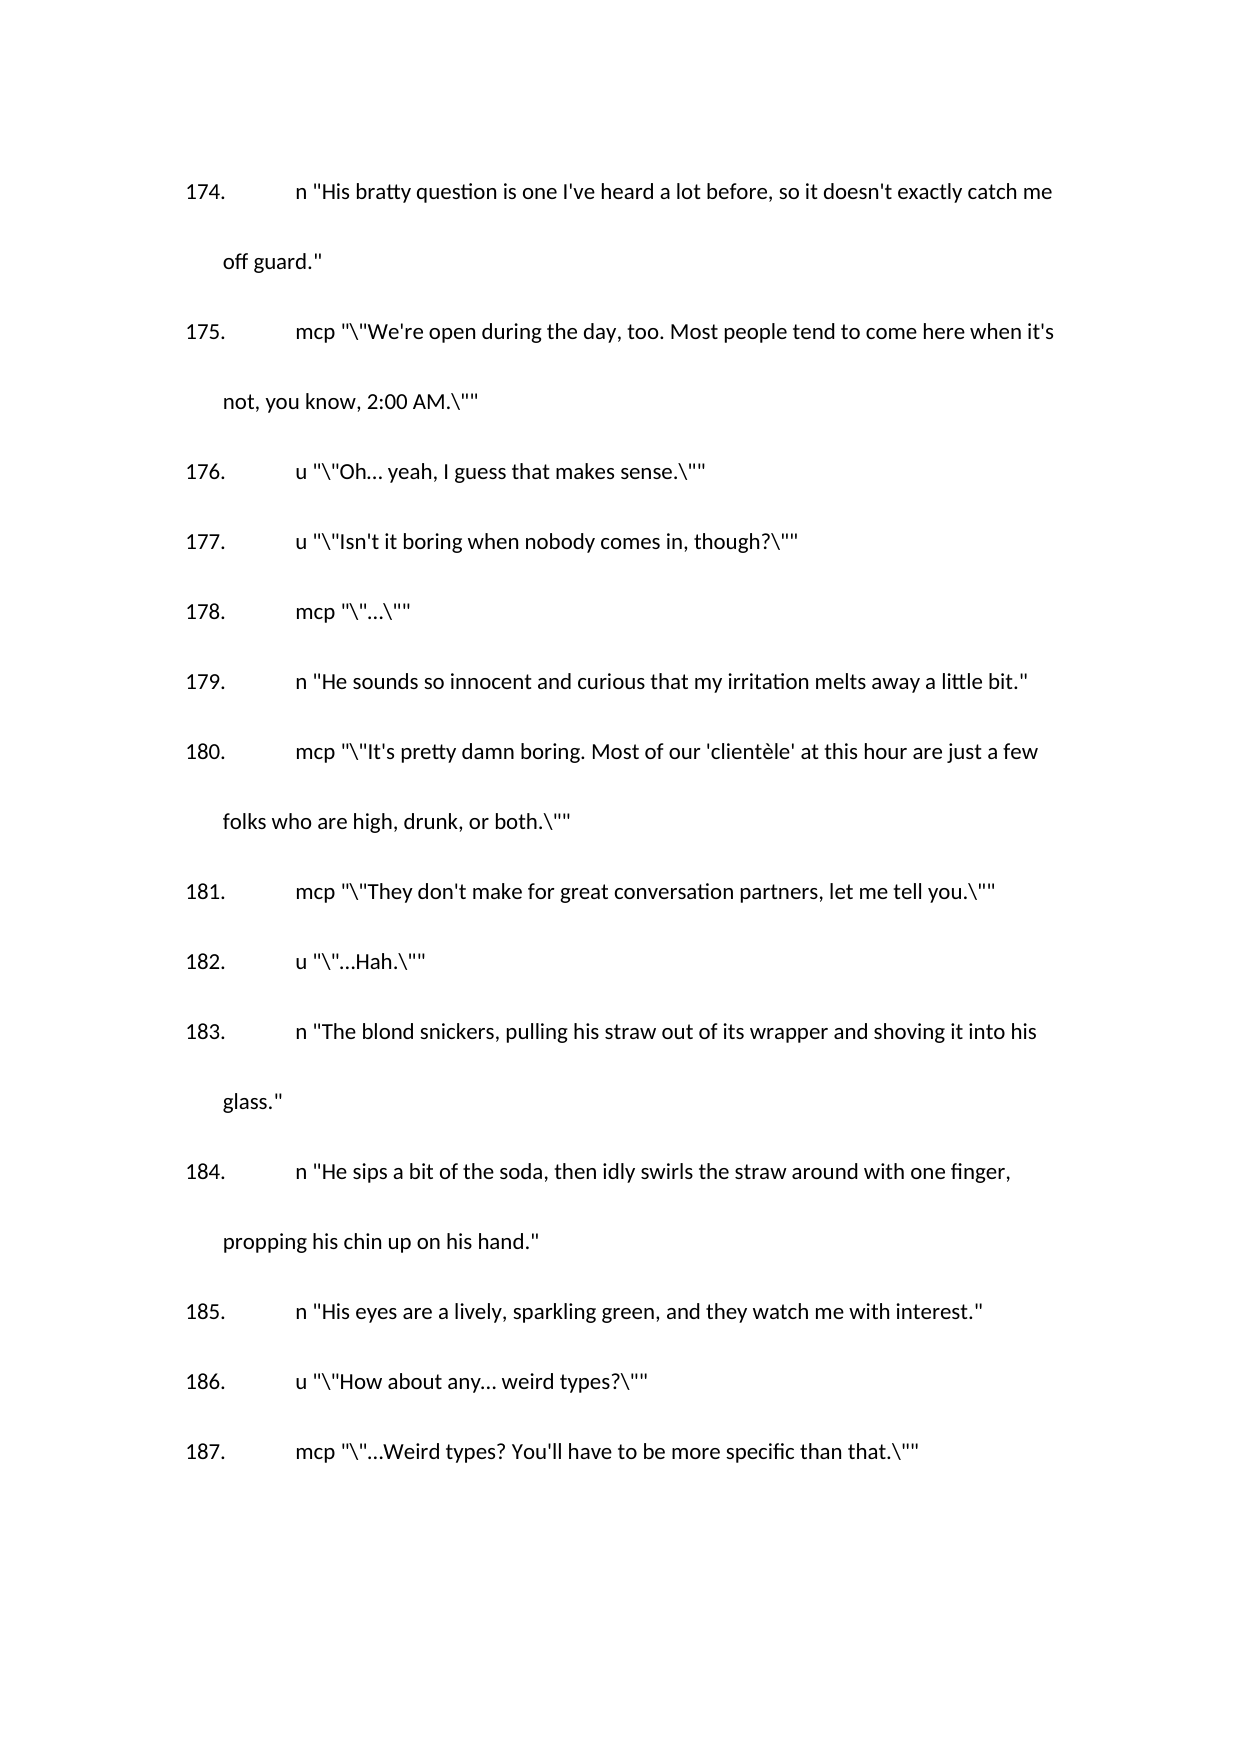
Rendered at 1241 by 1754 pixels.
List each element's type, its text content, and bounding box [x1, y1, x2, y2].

list mcp "\"…Weird types? You'll have to be more specific than that.\"" [185, 1437, 1063, 1465]
list n "He sounds so innocent and curious that my irritation melts away a little bit." [185, 667, 1063, 695]
list mcp "\"It's pretty damn boring. Most of our 'clientèle' at this hour are just a few folks who are high, drunk, or both.\"" [185, 737, 1063, 835]
list n "His eyes are a lively, sparkling green, and they watch me with interest." [185, 1297, 1063, 1325]
list u "\"Oh… yeah, I guess that makes sense.\"" [185, 457, 1063, 485]
list n "His bratty question is one I've heard a lot before, so it doesn't exactly catch me off guard." [185, 177, 1063, 275]
list n "The blond snickers, pulling his straw out of its wrapper and shoving it into his glass." [185, 1017, 1063, 1115]
list mcp "\"They don't make for great conversation partners, let me tell you.\"" [185, 877, 1063, 905]
list mcp "\"…\"" [185, 597, 1063, 625]
list u "\"Isn't it boring when nobody comes in, though?\"" [185, 527, 1063, 555]
list mcp "\"We're open during the day, too. Most people tend to come here when it's not, you know, 2:00 AM.\"" [185, 317, 1063, 415]
list u "\"…Hah.\"" [185, 947, 1063, 975]
list n "He sips a bit of the soda, then idly swirls the straw around with one finger, propping his chin up on his hand." [185, 1157, 1063, 1255]
list u "\"How about any… weird types?\"" [185, 1367, 1063, 1395]
